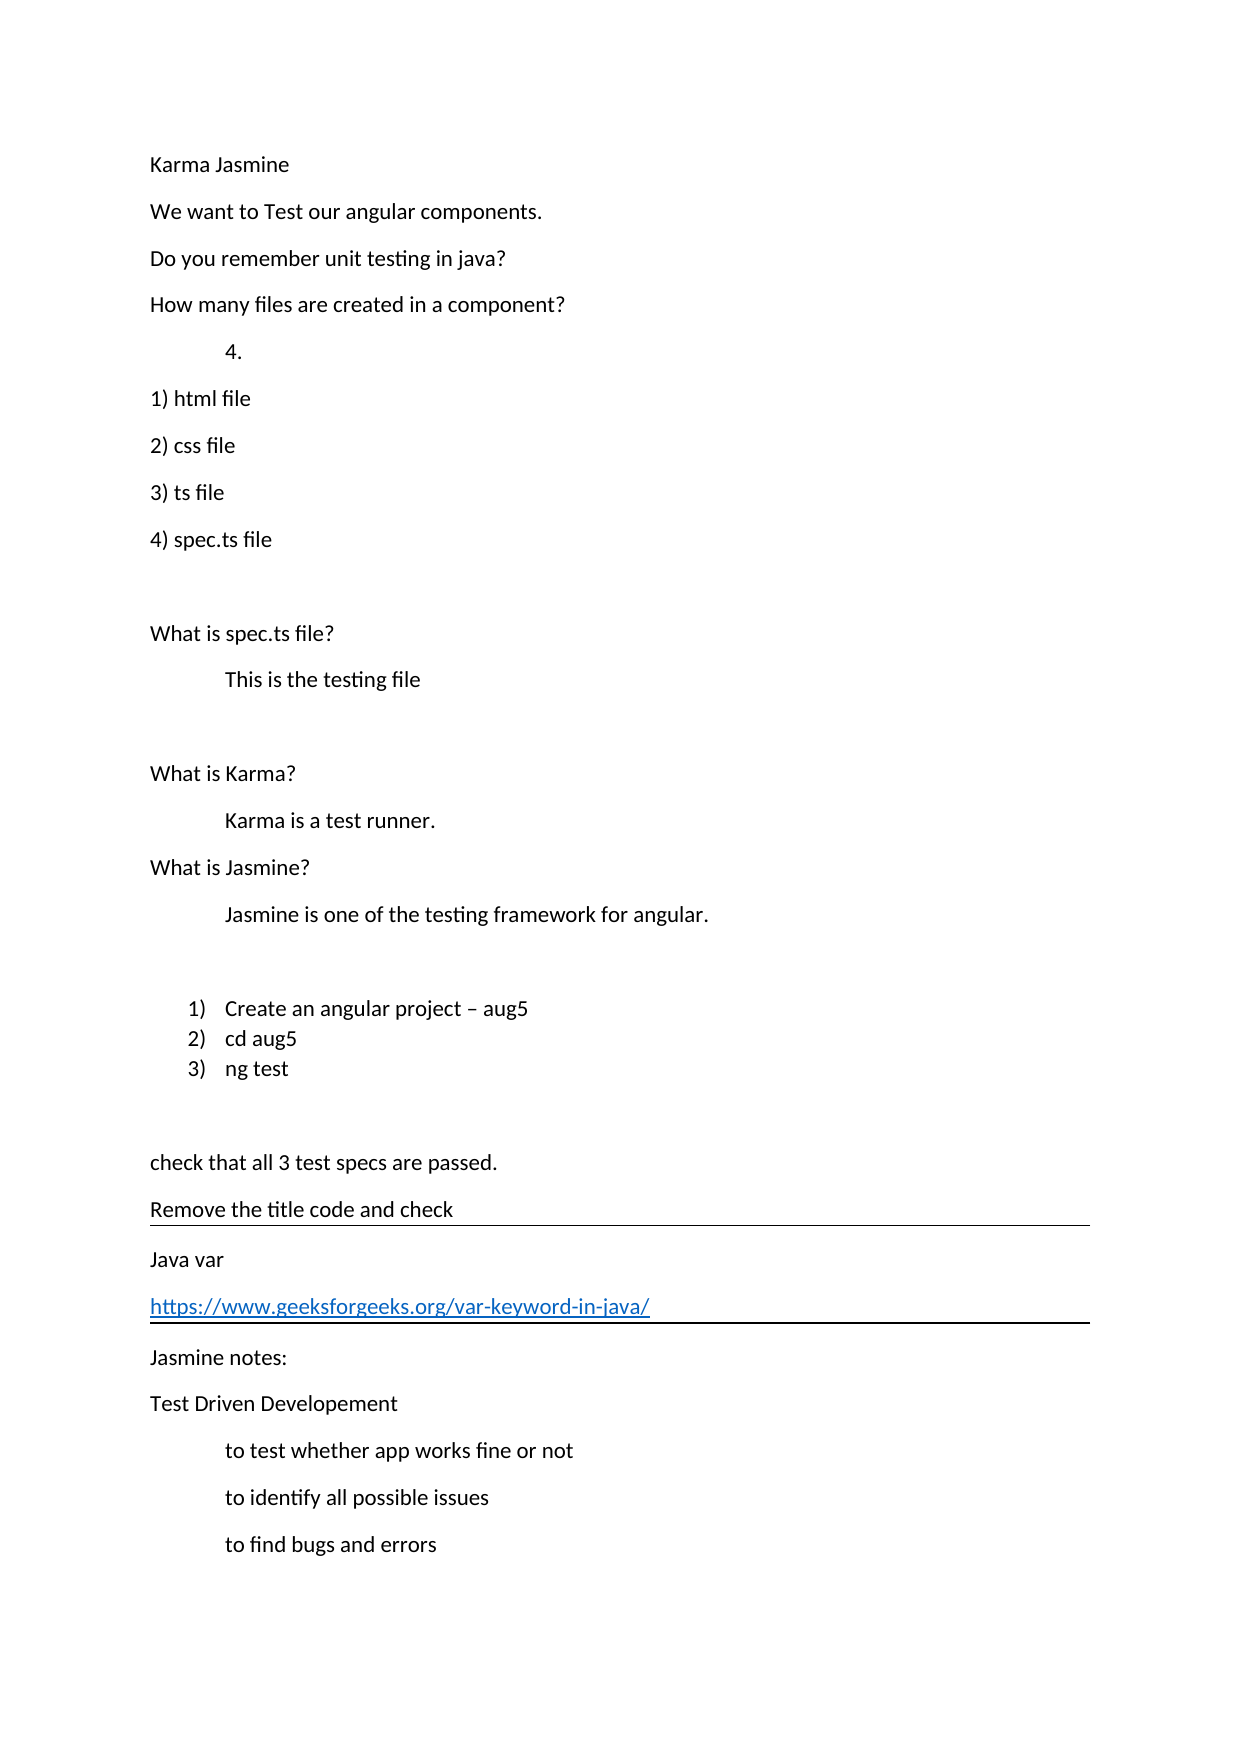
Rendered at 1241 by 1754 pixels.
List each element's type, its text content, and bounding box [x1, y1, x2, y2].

text Karma Jasmine [150, 150, 1090, 178]
text 1) html file [150, 384, 1090, 412]
text to test whether app works fine or not [150, 1436, 1090, 1464]
text Java var [150, 1245, 1090, 1273]
text 3) ts file [150, 478, 1090, 506]
text https://www.geeksforgeeks.org/var-keyword-in-java/ [150, 1292, 1090, 1322]
text check that all 3 test specs are passed. [150, 1148, 1090, 1176]
text Do you remember unit testing in java? [150, 244, 1090, 272]
list cd aug5 [187, 1024, 1090, 1052]
text 4. [150, 337, 1090, 366]
text Jasmine notes: [150, 1343, 1090, 1371]
text What is spec.ts file? [150, 619, 1090, 647]
text 4) spec.ts file [150, 525, 1090, 553]
text Test Driven Developement [150, 1389, 1090, 1418]
text What is Jasmine? [150, 853, 1090, 881]
text How many files are created in a component? [150, 291, 1090, 319]
text This is the testing file [150, 666, 1090, 694]
text to find bugs and errors [150, 1530, 1090, 1558]
text Karma is a test runner. [150, 806, 1090, 834]
text What is Karma? [150, 759, 1090, 787]
text Jasmine is one of the testing framework for angular. [150, 900, 1090, 928]
list Create an angular project – aug5 [187, 994, 1090, 1022]
text Remove the title code and check [150, 1195, 1090, 1225]
text We want to Test our angular components. [150, 197, 1090, 225]
text 2) css file [150, 431, 1090, 459]
text to identify all possible issues [150, 1483, 1090, 1511]
list ng test [187, 1054, 1090, 1082]
